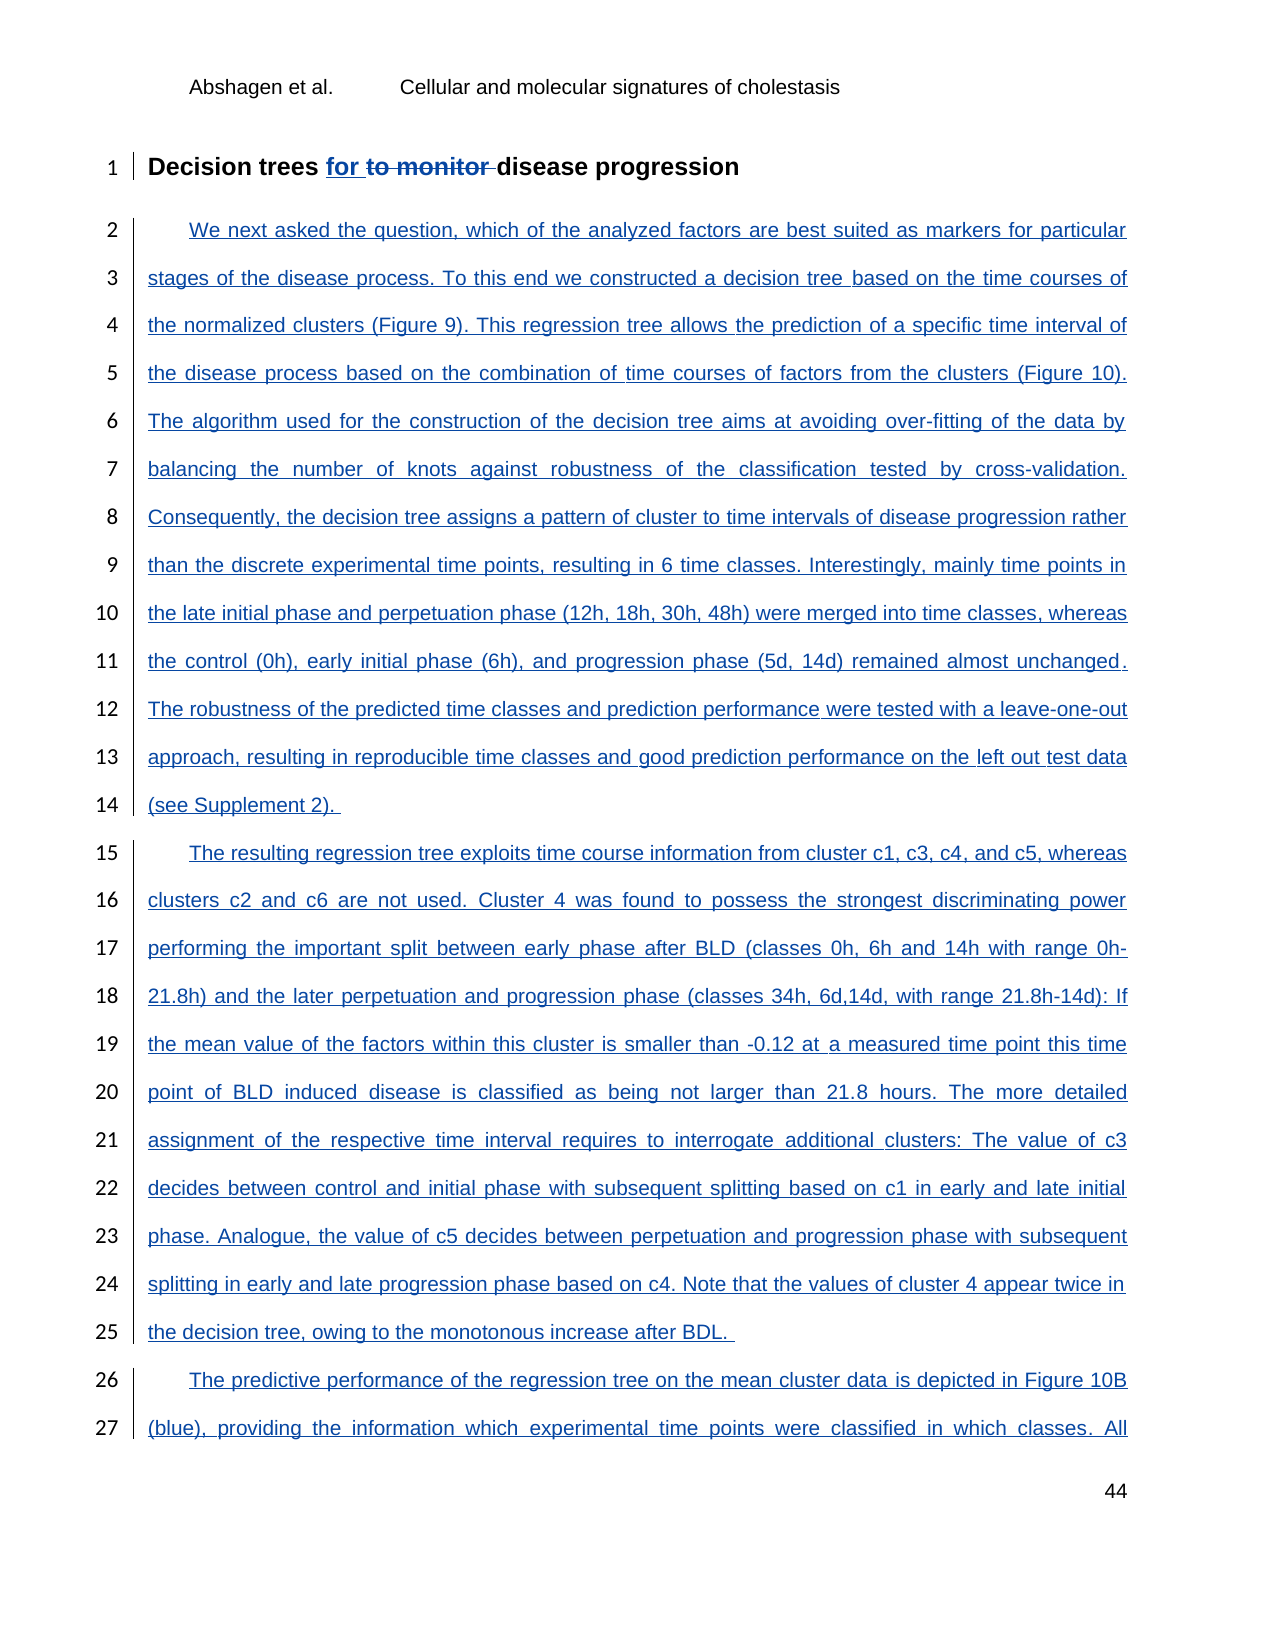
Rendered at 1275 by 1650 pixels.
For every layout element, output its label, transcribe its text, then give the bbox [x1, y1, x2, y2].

subtitle Decision trees disease progression [148, 152, 1127, 180]
